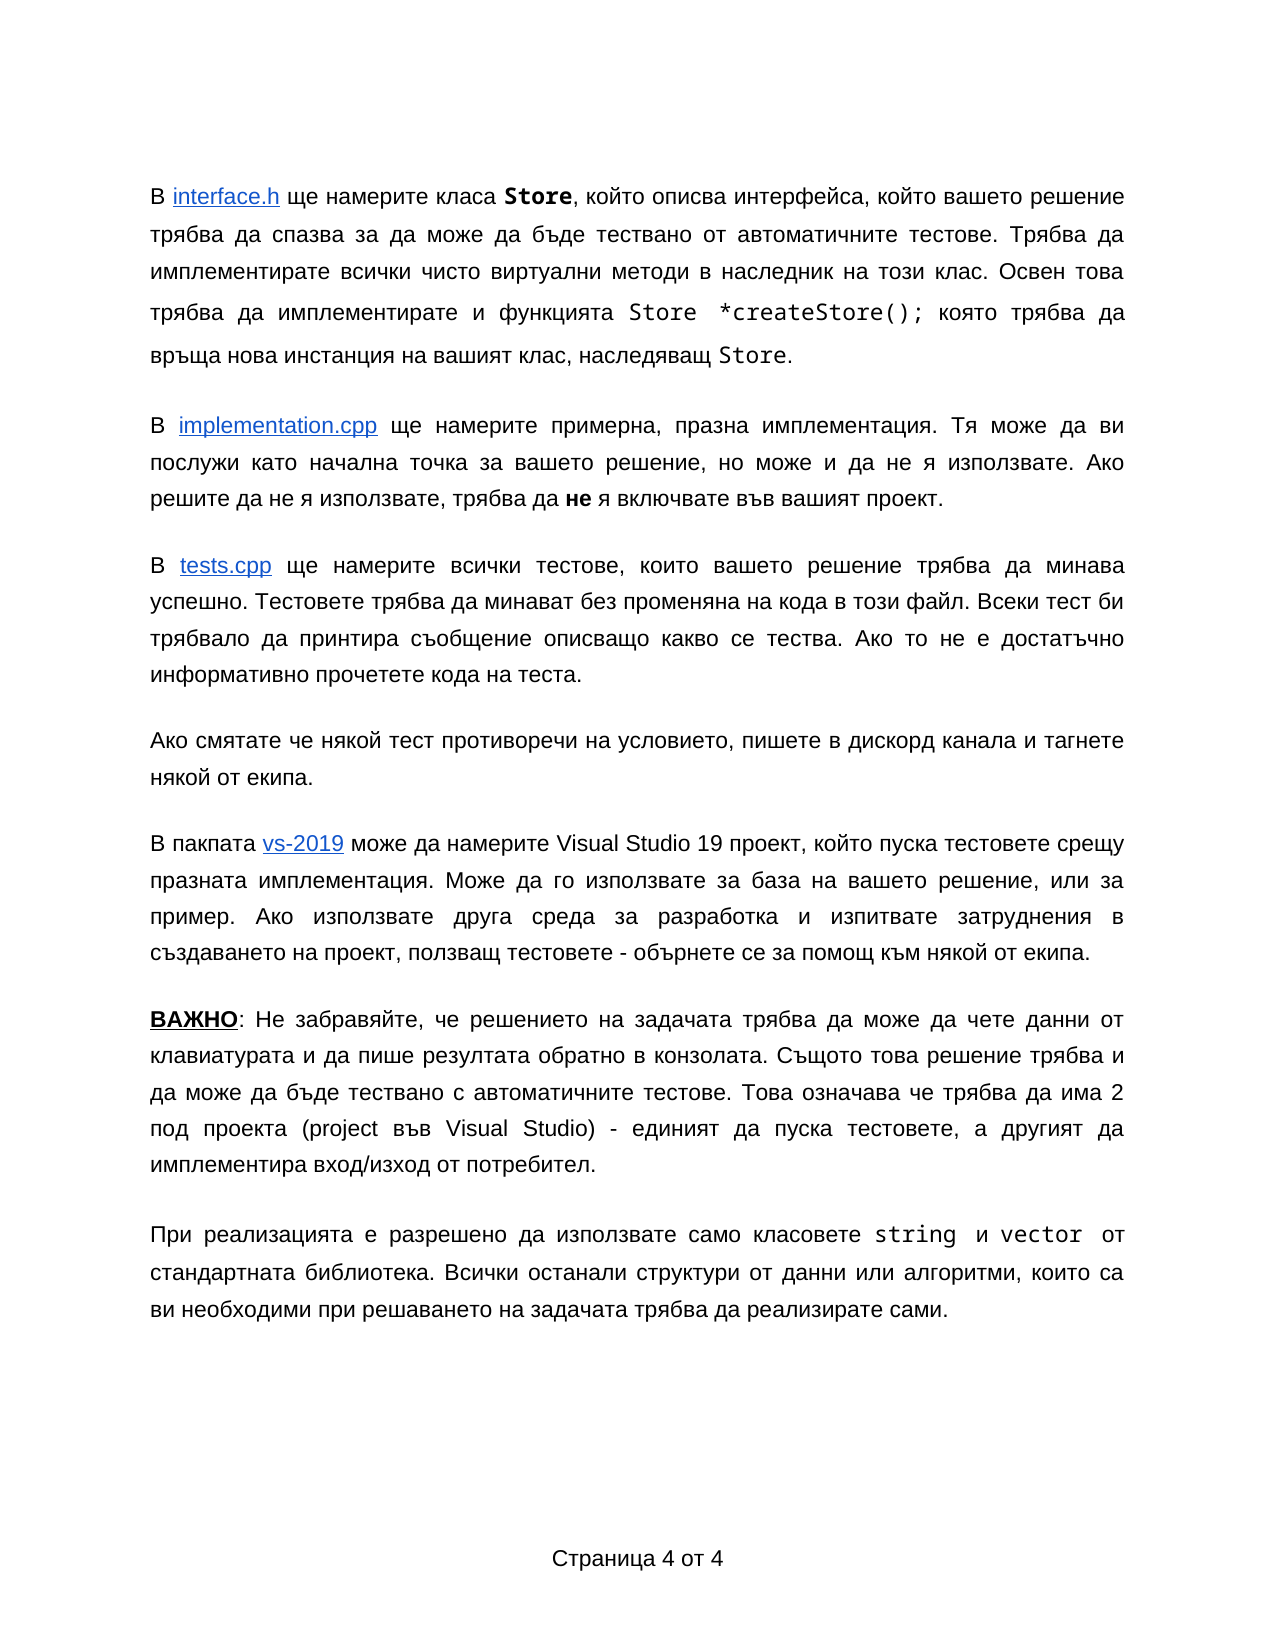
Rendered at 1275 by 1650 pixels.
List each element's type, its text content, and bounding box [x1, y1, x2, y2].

text При реализацията е разрешено да използвате само класовете string и vector от стандартната библиотека. Всички останали структури от данни или алгоритми, които са ви необходими при решаването на задачата трябва да реализирате сами. [150, 1218, 1125, 1322]
text В tests.cpp ще намерите всички тестове, които вашето решение трябва да минава успешно. Тестовете трябва да минават без променяна на кода в този файл. Всеки тест би трябвало да принтира съобщение описващо какво се тества. Ако то не е достатъчно информативно прочетете кода на теста. [150, 552, 1125, 687]
text ВАЖНО: Не забравяйте, че решението на задачата трябва да може да чете данни от клавиатурата и да пише резултата обратно в конзолата. Същото това решение трябва и да може да бъде тествано с автоматичните тестове. Това означава че трябва да има 2 под проекта (project във Visual Studio) - единият да пуска тестовете, а другият да имплементира вход/изход от потребител. [150, 1006, 1125, 1178]
text В implementation.cpp ще намерите примерна, празна имплементация. Тя може да ви послужи като начална точка за вашето решение, но може и да не я използвате. Ако решите да не я използвате, трябва да не я включвате във вашият проект. [150, 412, 1125, 512]
text В пакпата vs-2019 може да намерите Visual Studio 19 проект, който пуска тестовете срещу празната имплементация. Може да го използвате за база на вашето решение, или за пример. Ако използвате друга среда за разработка и изпитвате затруднения в създаването на проект, ползващ тестовете - обърнете се за помощ към някой от екипа. [150, 830, 1125, 966]
text В interface.h ще намерите класа Store, който описва интерфейса, който вашето решение трябва да спазва за да може да бъде тествано от автоматичните тестове. Трябва да имплементирате всички чисто виртуални методи в наследник на този клас. Освен това трябва да имплементирате и функцията Store *createStore(); която трябва да връща нова инстанция на вашият клас, наследяващ Store. [150, 180, 1125, 370]
text Ако смятате че някой тест противоречи на условието, пишете в дискорд канала и тагнете някой от екипа. [150, 727, 1125, 790]
